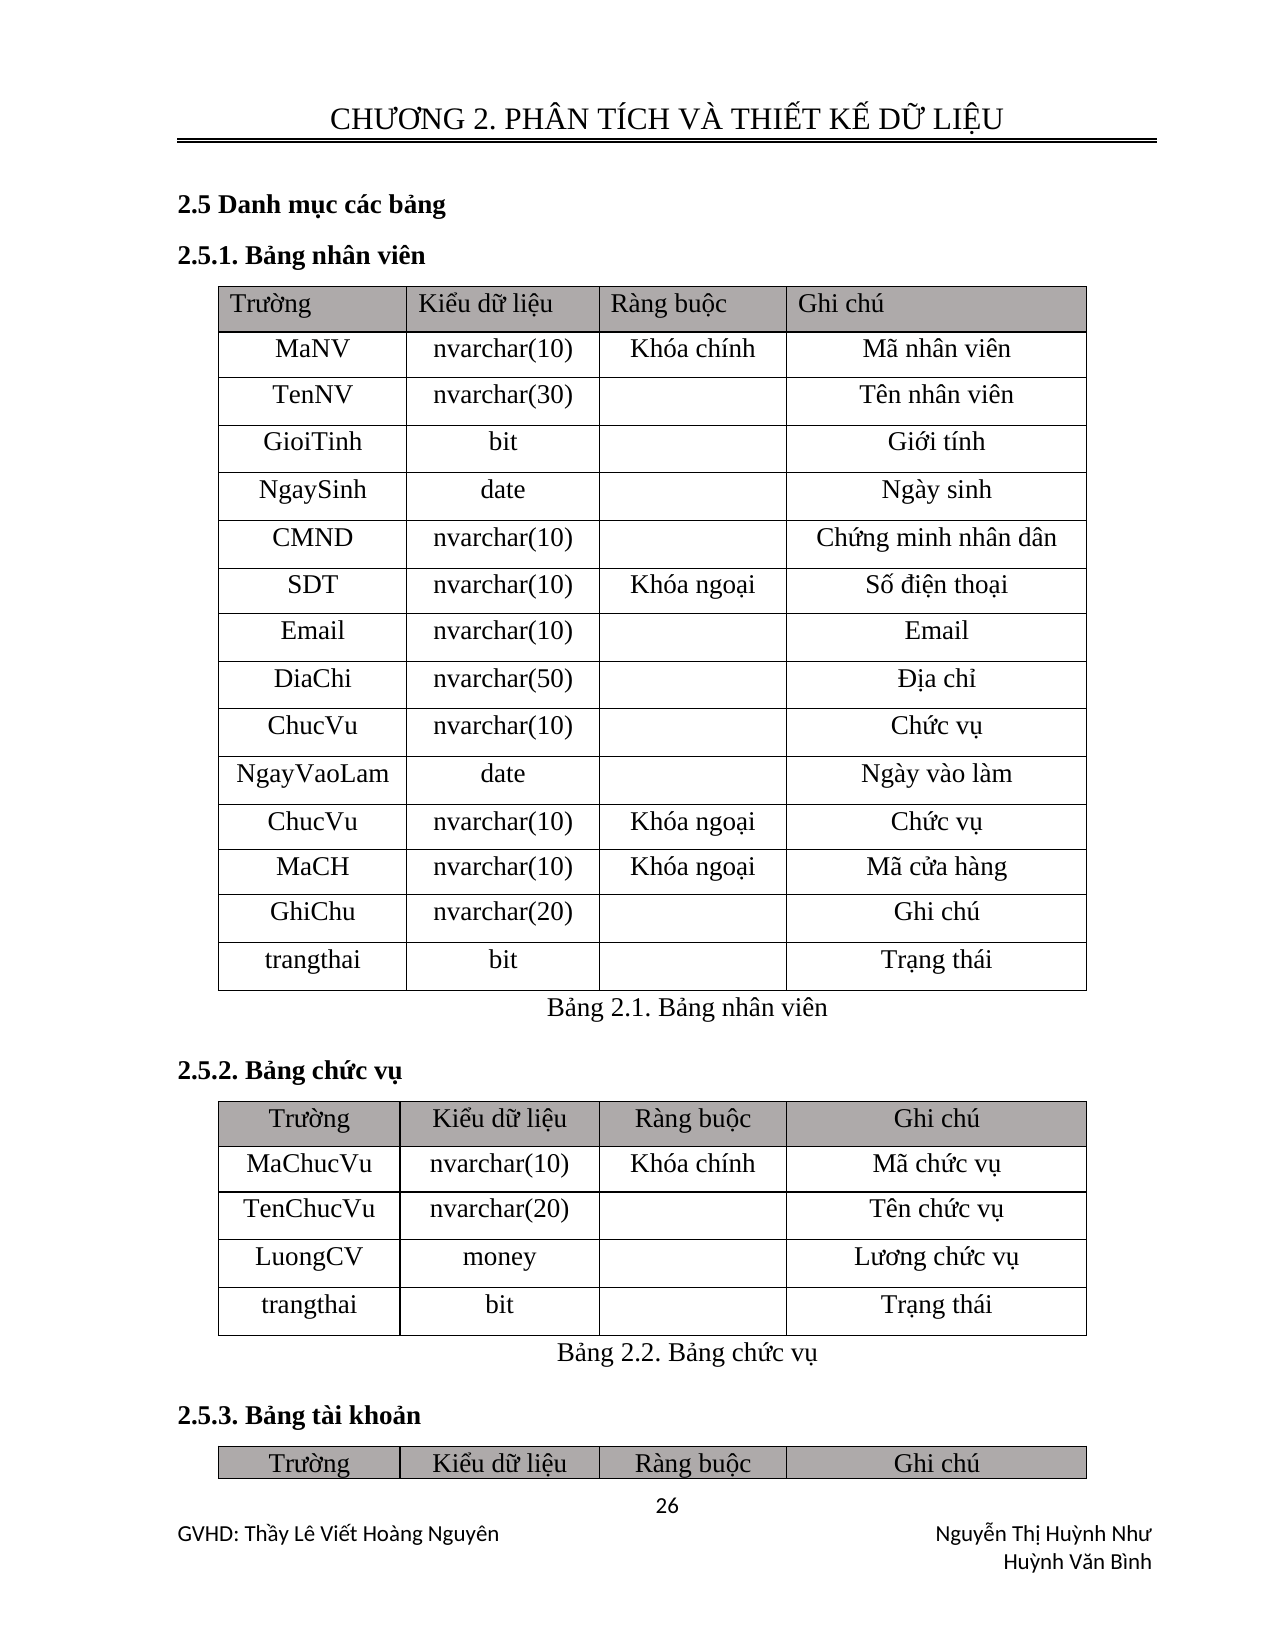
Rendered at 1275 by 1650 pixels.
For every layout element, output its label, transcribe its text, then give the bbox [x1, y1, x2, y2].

table_cell nvarchar(10) [407, 569, 599, 613]
table_header Trường [219, 1102, 399, 1146]
table_cell nvarchar(10) [407, 521, 599, 568]
table_cell nvarchar(10) [407, 333, 599, 377]
table_cell bit [401, 1288, 599, 1334]
table_cell Khóa chính [600, 1147, 786, 1191]
table_cell Tên nhân viên [787, 378, 1086, 424]
table_cell Ghi chú [787, 895, 1086, 942]
table_cell nvarchar(10) [407, 805, 599, 849]
subtitle 2.5.1. Bảng nhân viên [177, 239, 1157, 271]
table_cell [600, 1288, 786, 1334]
table_cell date [407, 757, 599, 804]
table_cell Khóa ngoại [600, 805, 786, 849]
table_cell nvarchar(20) [401, 1193, 599, 1239]
table_cell date [407, 473, 599, 520]
table_header Ràng buộc [600, 1102, 786, 1146]
table_cell GioiTinh [219, 426, 406, 472]
table_cell NgayVaoLam [219, 757, 406, 804]
table_cell Địa chỉ [787, 662, 1086, 708]
table_cell [600, 1193, 786, 1239]
table_cell CMND [219, 521, 406, 568]
table_cell nvarchar(10) [401, 1147, 599, 1191]
table_cell Khóa chính [600, 333, 786, 377]
table_cell Ngày sinh [787, 473, 1086, 520]
table_cell DiaChi [219, 662, 406, 708]
table_cell Lương chức vụ [787, 1240, 1086, 1287]
table_cell [600, 426, 786, 472]
table_cell Chứng minh nhân dân [787, 521, 1086, 568]
table_header Kiểu dữ liệu [401, 1102, 599, 1146]
table_cell Khóa ngoại [600, 850, 786, 894]
table_cell bit [407, 426, 599, 472]
table_cell MaNV [219, 333, 406, 377]
table_cell [600, 473, 786, 520]
table_cell money [401, 1240, 599, 1287]
table_cell Chức vụ [787, 709, 1086, 756]
table_cell TenNV [219, 378, 406, 424]
table_header Ghi chú [787, 1102, 1086, 1146]
table_cell [600, 943, 786, 990]
table_cell [600, 757, 786, 804]
table_cell nvarchar(50) [407, 662, 599, 708]
table_cell [600, 1240, 786, 1287]
table_cell LuongCV [219, 1240, 399, 1287]
table_cell Trạng thái [787, 1288, 1086, 1334]
table_cell Mã nhân viên [787, 333, 1086, 377]
table_header Ràng buộc [600, 1447, 786, 1478]
table_cell nvarchar(10) [407, 614, 599, 661]
table_cell [600, 521, 786, 568]
table_cell [600, 709, 786, 756]
table_header Ghi chú [787, 287, 1086, 331]
table_cell [600, 662, 786, 708]
table_cell [600, 378, 786, 424]
table_cell bit [407, 943, 599, 990]
table_cell MaChucVu [219, 1147, 399, 1191]
list Bảng 2.2. Bảng chức vụ [218, 1336, 1157, 1367]
table_header Trường [219, 1447, 399, 1478]
table_cell MaCH [219, 850, 406, 894]
table_cell [600, 614, 786, 661]
table_cell Trạng thái [787, 943, 1086, 990]
subtitle 2.5 Danh mục các bảng [177, 189, 1157, 220]
table_cell nvarchar(10) [407, 850, 599, 894]
table_cell SDT [219, 569, 406, 613]
table_cell trangthai [219, 1288, 399, 1334]
table_cell Chức vụ [787, 805, 1086, 849]
table_cell GhiChu [219, 895, 406, 942]
table_header Ràng buộc [600, 287, 786, 331]
table_header Kiểu dữ liệu [401, 1447, 599, 1478]
table_header Kiểu dữ liệu [407, 287, 599, 331]
table_cell Ngày vào làm [787, 757, 1086, 804]
table_header Trường [219, 287, 406, 331]
table_cell Mã chức vụ [787, 1147, 1086, 1191]
table_cell nvarchar(30) [407, 378, 599, 424]
table_cell nvarchar(10) [407, 709, 599, 756]
table_cell Số điện thoại [787, 569, 1086, 613]
table_cell Email [787, 614, 1086, 661]
table_header Ghi chú [787, 1447, 1086, 1478]
subtitle 2.5.3. Bảng tài khoản [177, 1399, 1157, 1430]
table_cell Tên chức vụ [787, 1193, 1086, 1239]
subtitle 2.5.2. Bảng chức vụ [177, 1054, 1157, 1085]
table_cell trangthai [219, 943, 406, 990]
table_cell Mã cửa hàng [787, 850, 1086, 894]
table_cell Khóa ngoại [600, 569, 786, 613]
table_cell nvarchar(20) [407, 895, 599, 942]
table_cell TenChucVu [219, 1193, 399, 1239]
table_cell NgaySinh [219, 473, 406, 520]
table_cell [600, 895, 786, 942]
table_cell ChucVu [219, 805, 406, 849]
list Bảng 2.1. Bảng nhân viên [218, 991, 1157, 1022]
table_cell Giới tính [787, 426, 1086, 472]
table_cell ChucVu [219, 709, 406, 756]
table_cell Email [219, 614, 406, 661]
